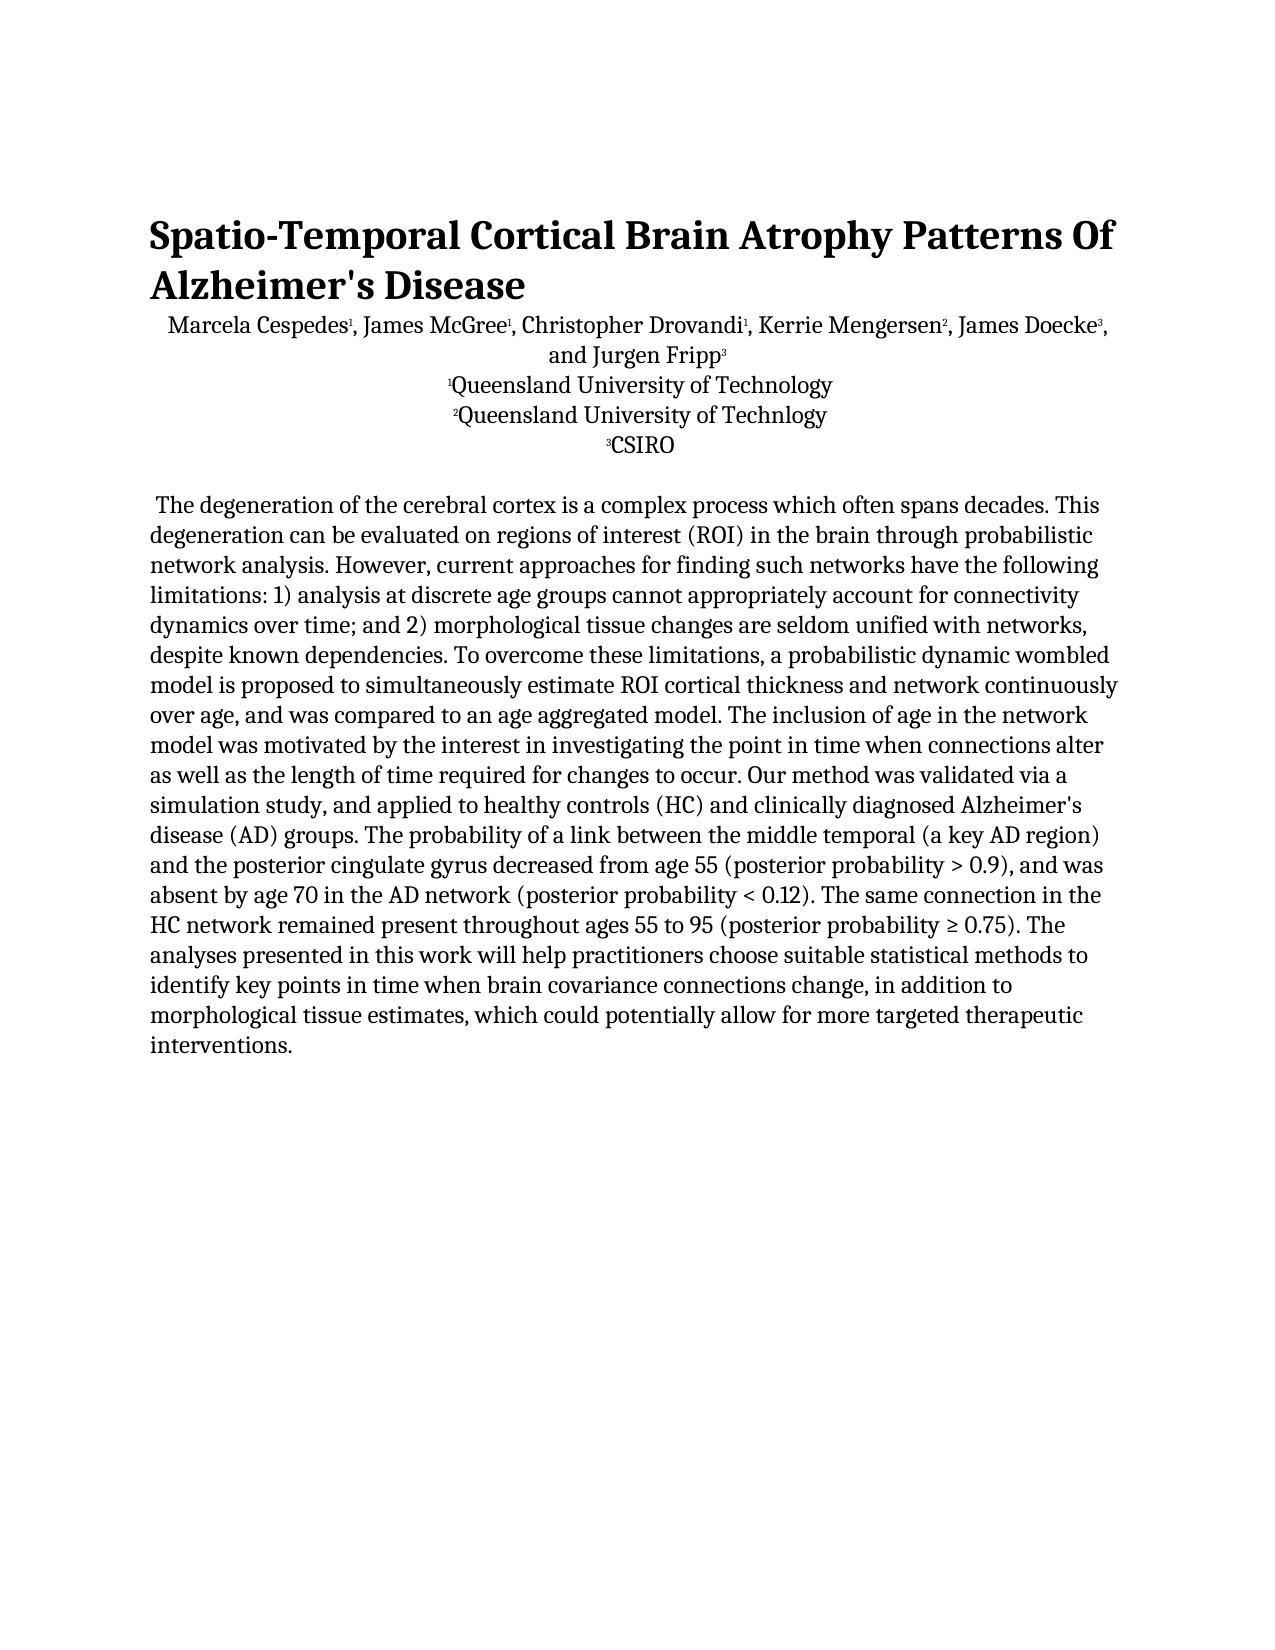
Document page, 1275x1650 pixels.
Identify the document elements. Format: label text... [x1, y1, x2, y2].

text Marcela Cespedes1, James McGree1, Christopher Drovandi1, Kerrie Mengersen2, James Doecke3, and Jurgen Fripp3 1Queensland University of Technology 2Queensland University of Technlogy 3CSIRO [150, 310, 1125, 490]
text The degeneration of the cerebral cortex is a complex process which often spans decades. This degeneration can be evaluated on regions of interest (ROI) in the brain through probabilistic network analysis. However, current approaches for finding such networks have the following limitations: 1) analysis at discrete age groups cannot appropriately account for connectivity dynamics over time; and 2) morphological tissue changes are seldom unified with networks, despite known dependencies. To overcome these limitations, a probabilistic dynamic wombled model is proposed to simultaneously estimate ROI cortical thickness and network continuously over age, and was compared to an age aggregated model. The inclusion of age in the network model was motivated by the interest in investigating the point in time when connections alter as well as the length of time required for changes to occur. Our method was validated via a simulation study, and applied to healthy controls (HC) and clinically diagnosed Alzheimer's disease (AD) groups. The probability of a link between the middle temporal (a key AD region) and the posterior cingulate gyrus decreased from age 55 (posterior probability > 0.9), and was absent by age 70 in the AD network (posterior probability < 0.12). The same connection in the HC network remained present throughout ages 55 to 95 (posterior probability ≥ 0.75). The analyses presented in this work will help practitioners choose suitable statistical methods to identify key points in time when brain covariance connections change, in addition to morphological tissue estimates, which could potentially allow for more targeted therapeutic interventions. [150, 490, 1125, 1060]
subtitle Spatio-Temporal Cortical Brain Atrophy Patterns Of Alzheimer's Disease [150, 210, 1125, 310]
